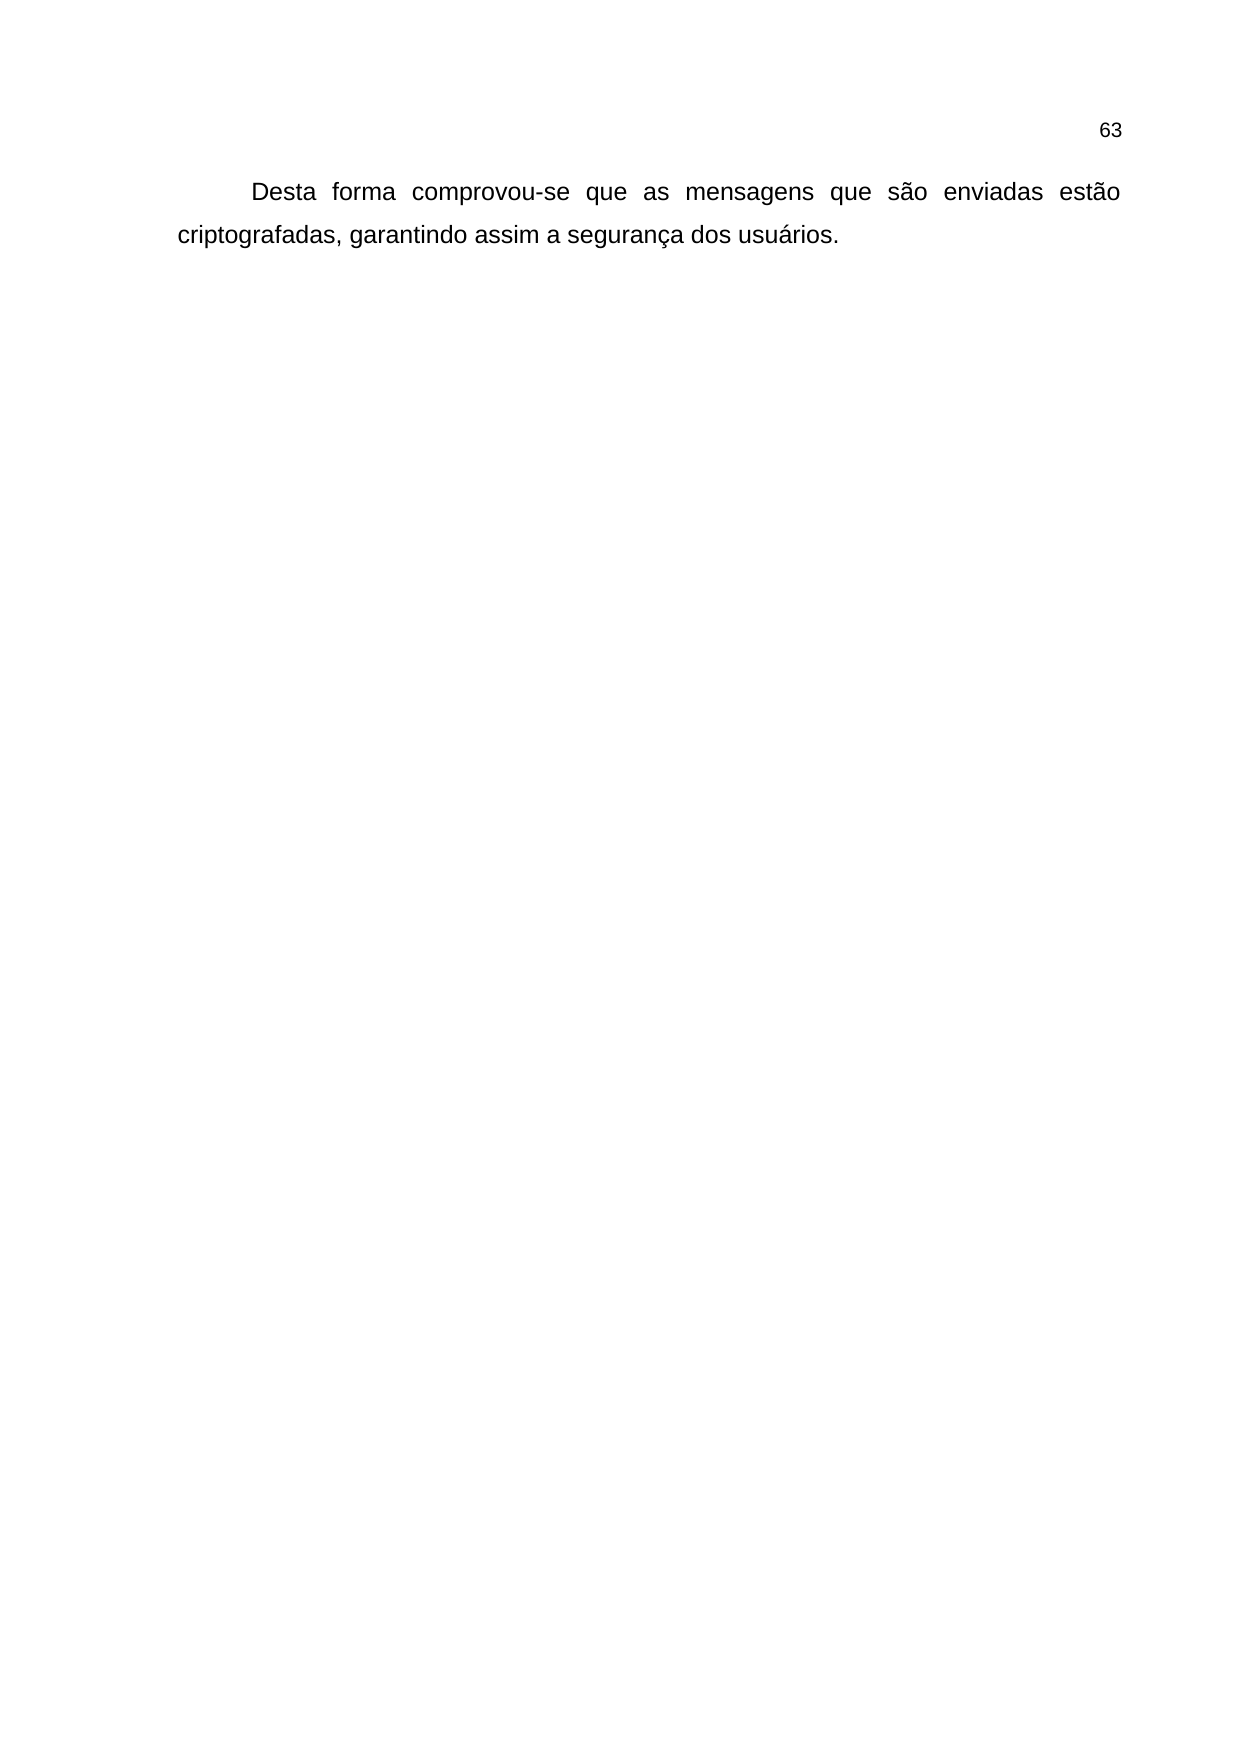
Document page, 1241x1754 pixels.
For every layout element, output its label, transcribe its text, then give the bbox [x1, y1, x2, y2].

text Desta forma comprovou-se que as mensagens que são enviadas estão criptografadas, garantindo assim a segurança dos usuários. [177, 177, 1122, 249]
